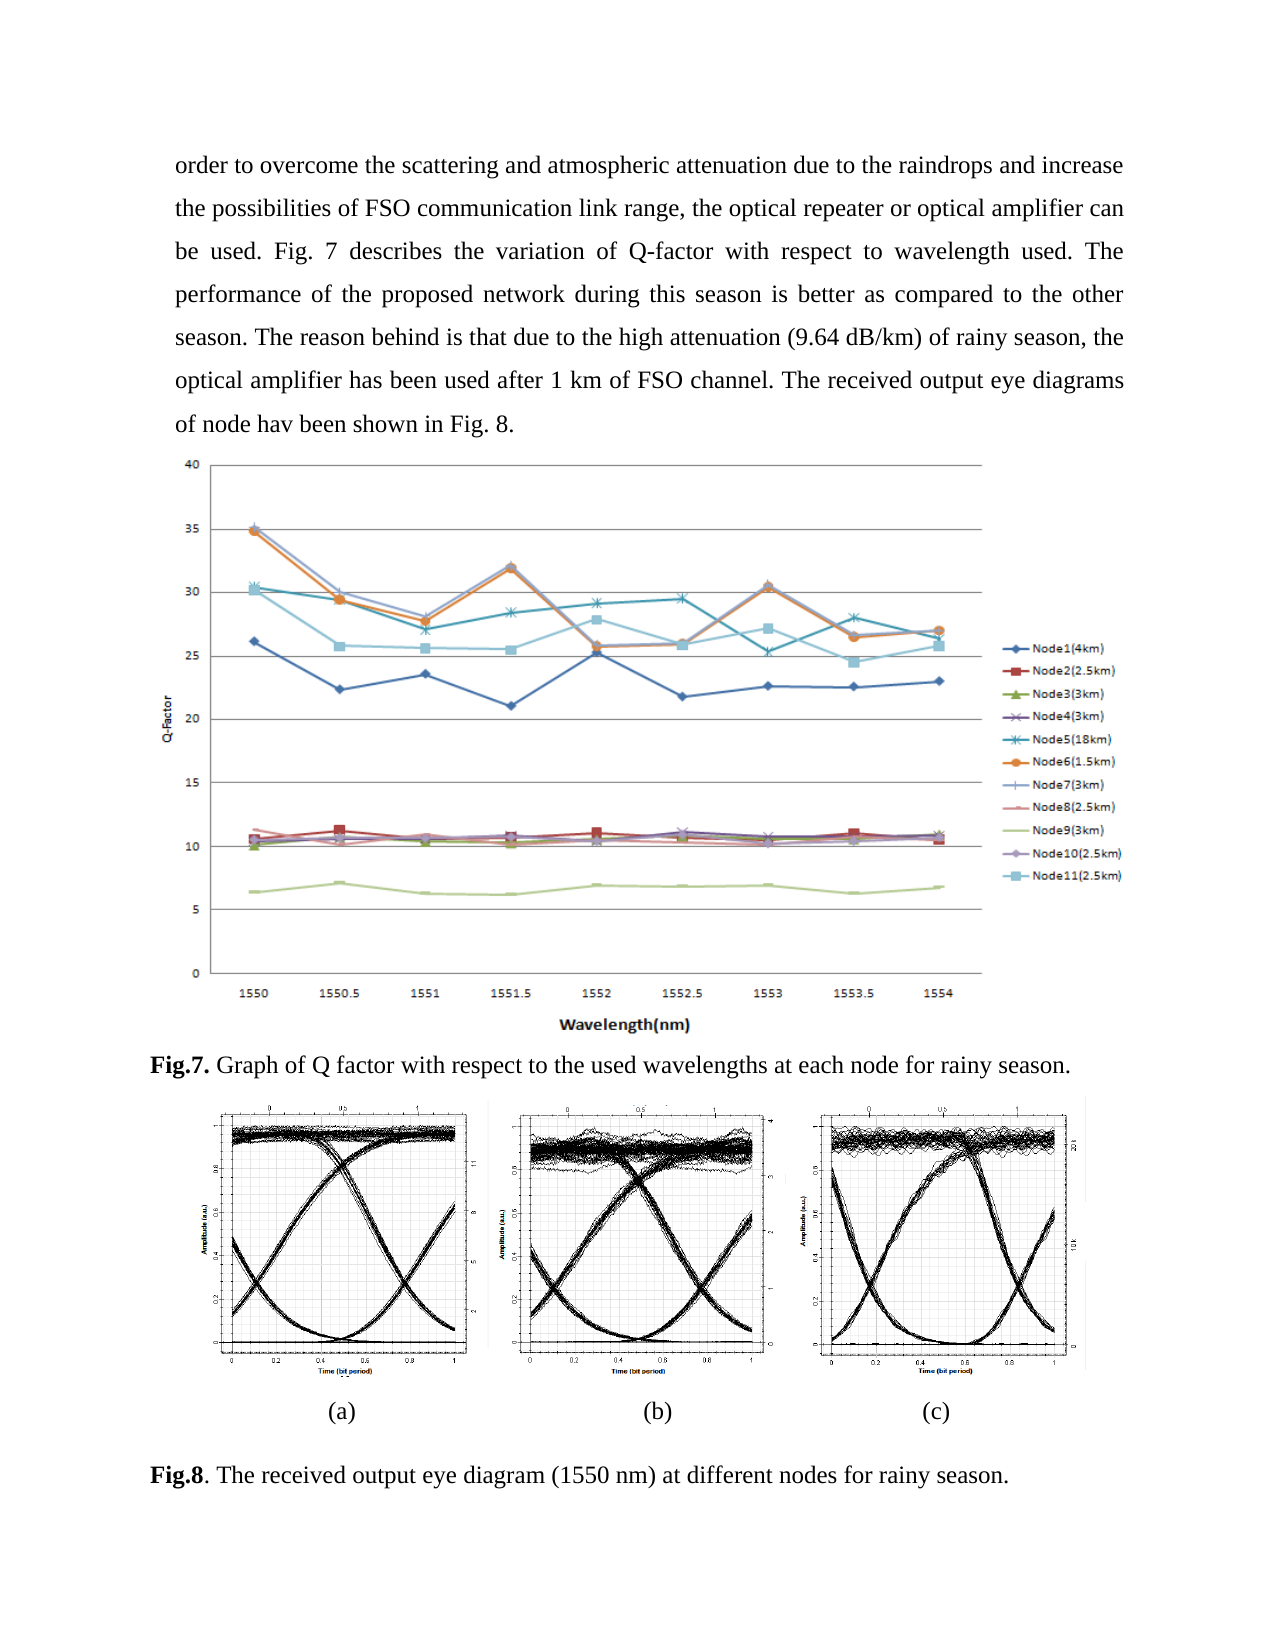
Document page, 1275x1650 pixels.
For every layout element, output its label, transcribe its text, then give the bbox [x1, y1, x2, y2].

picture [189, 1093, 1086, 1383]
text Fig.7. Graph of Q factor with respect to the used wavelengths at each node for rainy season. [150, 1050, 1125, 1079]
text (a) (b) (c) [281, 1396, 1125, 1425]
picture [150, 451, 1125, 1037]
text Fig.8. The received output eye diagram (1550 nm) at different nodes for rainy season. [150, 1460, 1125, 1489]
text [175, 150, 1125, 437]
